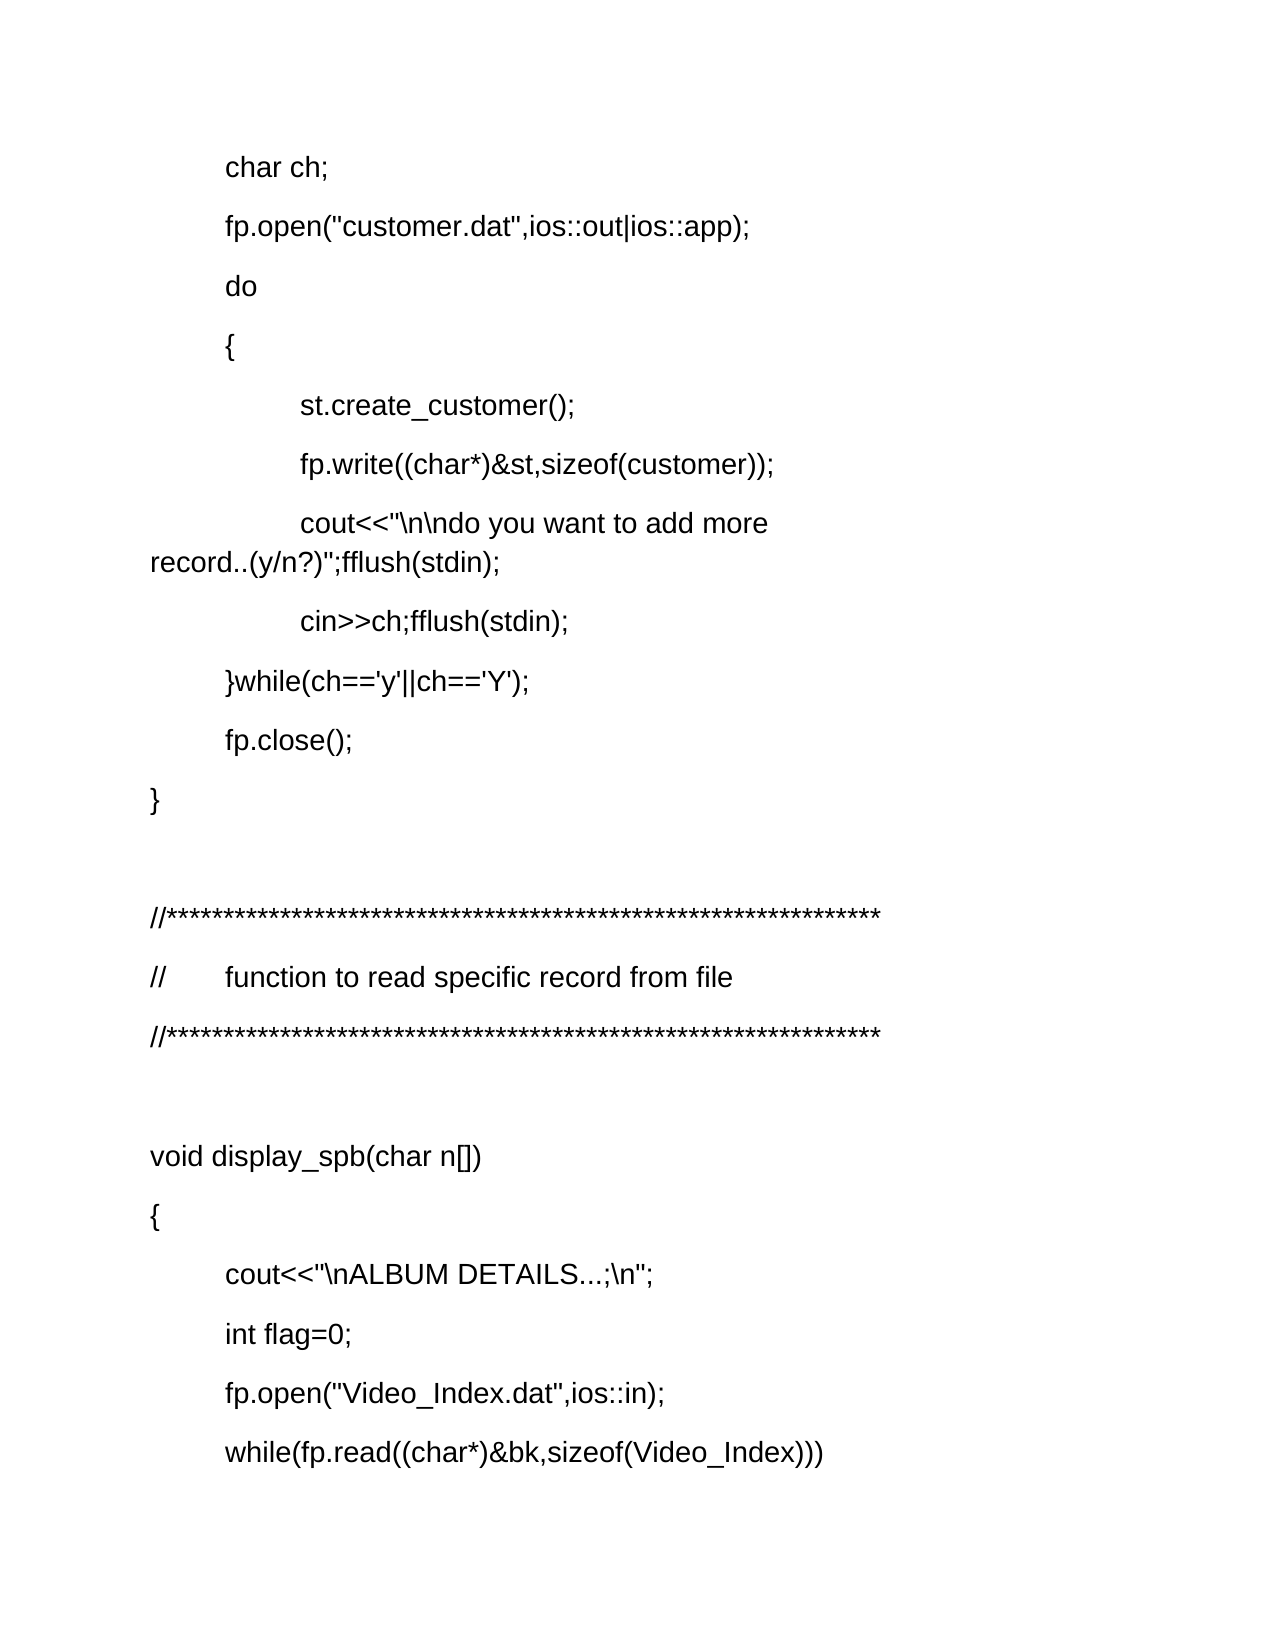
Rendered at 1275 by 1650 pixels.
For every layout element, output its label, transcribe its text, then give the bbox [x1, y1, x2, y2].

text }while(ch=='y'||ch=='Y'); [150, 663, 1125, 697]
text } [150, 782, 1125, 816]
text fp.open("customer.dat",ios::out|ios::app); [150, 209, 1125, 243]
text int flag=0; [150, 1317, 1125, 1350]
text cout<<"\n\ndo you want to add more record..(y/n?)";fflush(stdin); [150, 506, 1125, 578]
text { [150, 1198, 1125, 1231]
text cout<<"\nALBUM DETAILS...;\n"; [150, 1257, 1125, 1291]
text //*************************************************************** [150, 1020, 1125, 1053]
text cin>>ch;fflush(stdin); [150, 604, 1125, 638]
text fp.close(); [150, 723, 1125, 756]
text while(fp.read((char*)&bk,sizeof(Video_Index))) [150, 1435, 1125, 1469]
text //*************************************************************** [150, 901, 1125, 934]
text st.create_customer(); [150, 387, 1125, 421]
text { [150, 328, 1125, 362]
text char ch; [150, 150, 1125, 183]
text fp.write((char*)&st,sizeof(customer)); [150, 447, 1125, 480]
text // function to read specific record from file [150, 960, 1125, 994]
text fp.open("Video_Index.dat",ios::in); [150, 1376, 1125, 1409]
text void display_spb(char n[]) [150, 1138, 1125, 1172]
text do [150, 269, 1125, 302]
